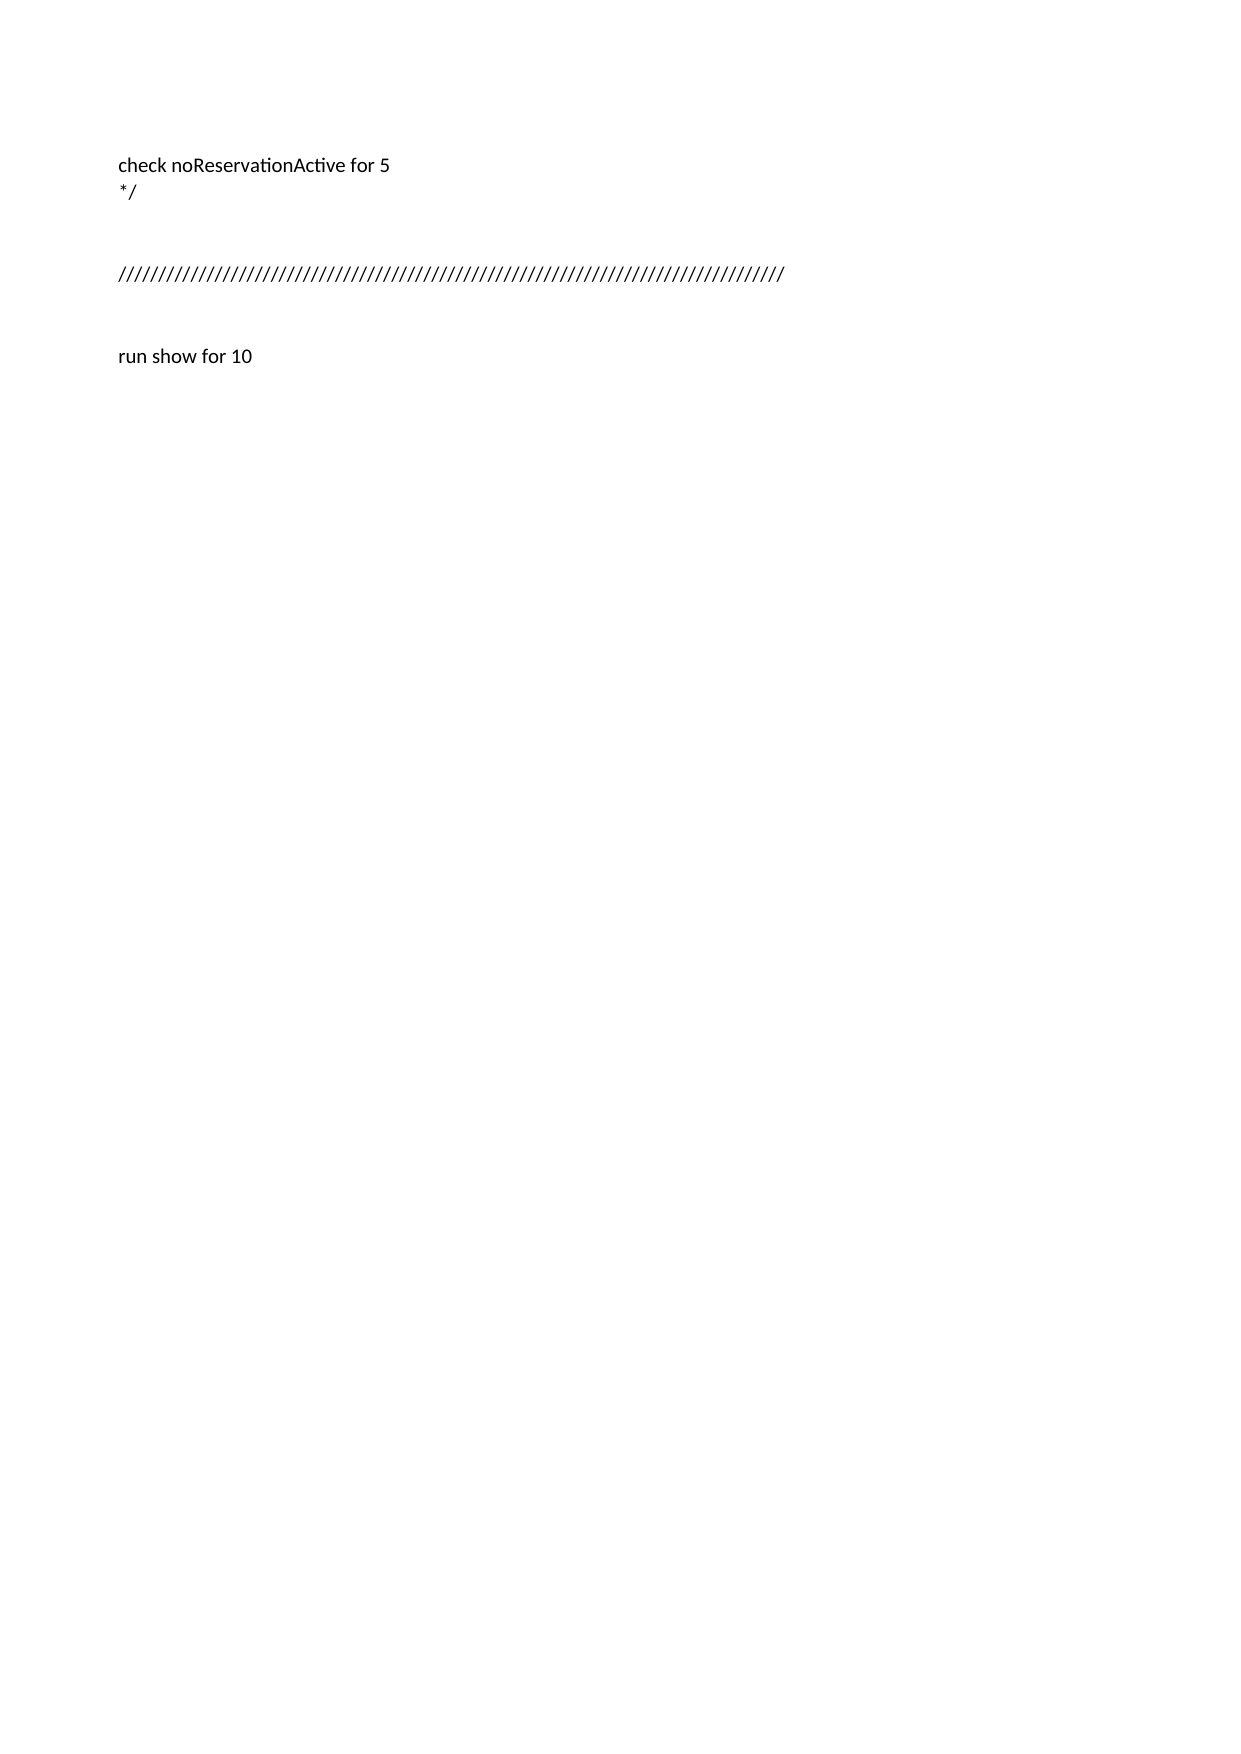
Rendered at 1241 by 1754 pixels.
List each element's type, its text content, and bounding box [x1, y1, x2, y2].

text */ [118, 179, 1121, 205]
text run show for 10 [118, 344, 1121, 369]
text /////////////////////////////////////////////////////////////////////////////////// [118, 262, 1121, 287]
text check noReservationActive for 5 [118, 152, 1121, 177]
